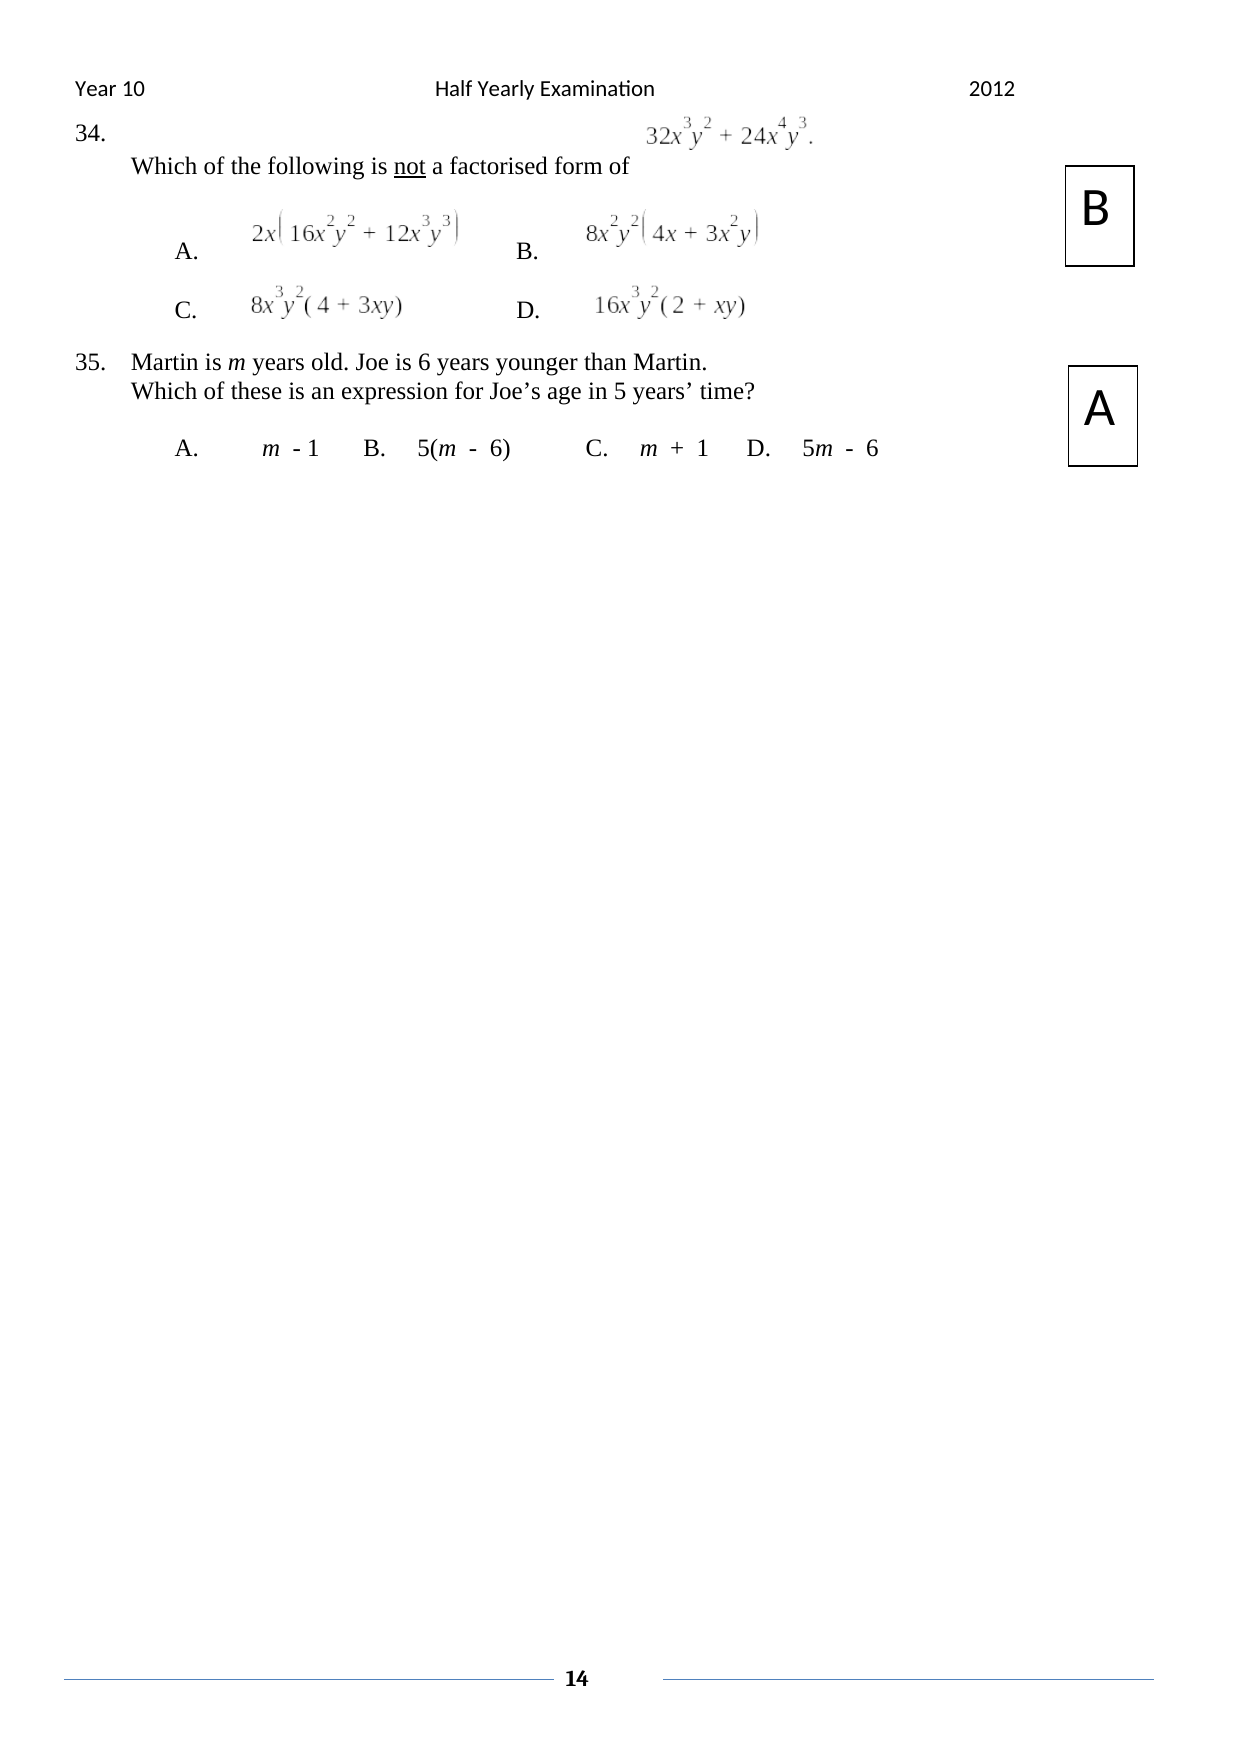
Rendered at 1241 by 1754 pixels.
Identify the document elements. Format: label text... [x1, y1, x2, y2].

table_cell 35. [64, 336, 119, 474]
table_cell Martin is m years old. Joe is 6 years younger than Martin. Which of these is an expression for Joe’s age in 5 years’ time? m - 1 B. 5(m - 6) C. m + 1 D. 5m - 6 [119, 336, 1151, 474]
table_cell Which of the following is not a factorised form of A. B. C. D. [119, 102, 1151, 336]
table_cell 34. [64, 102, 119, 336]
